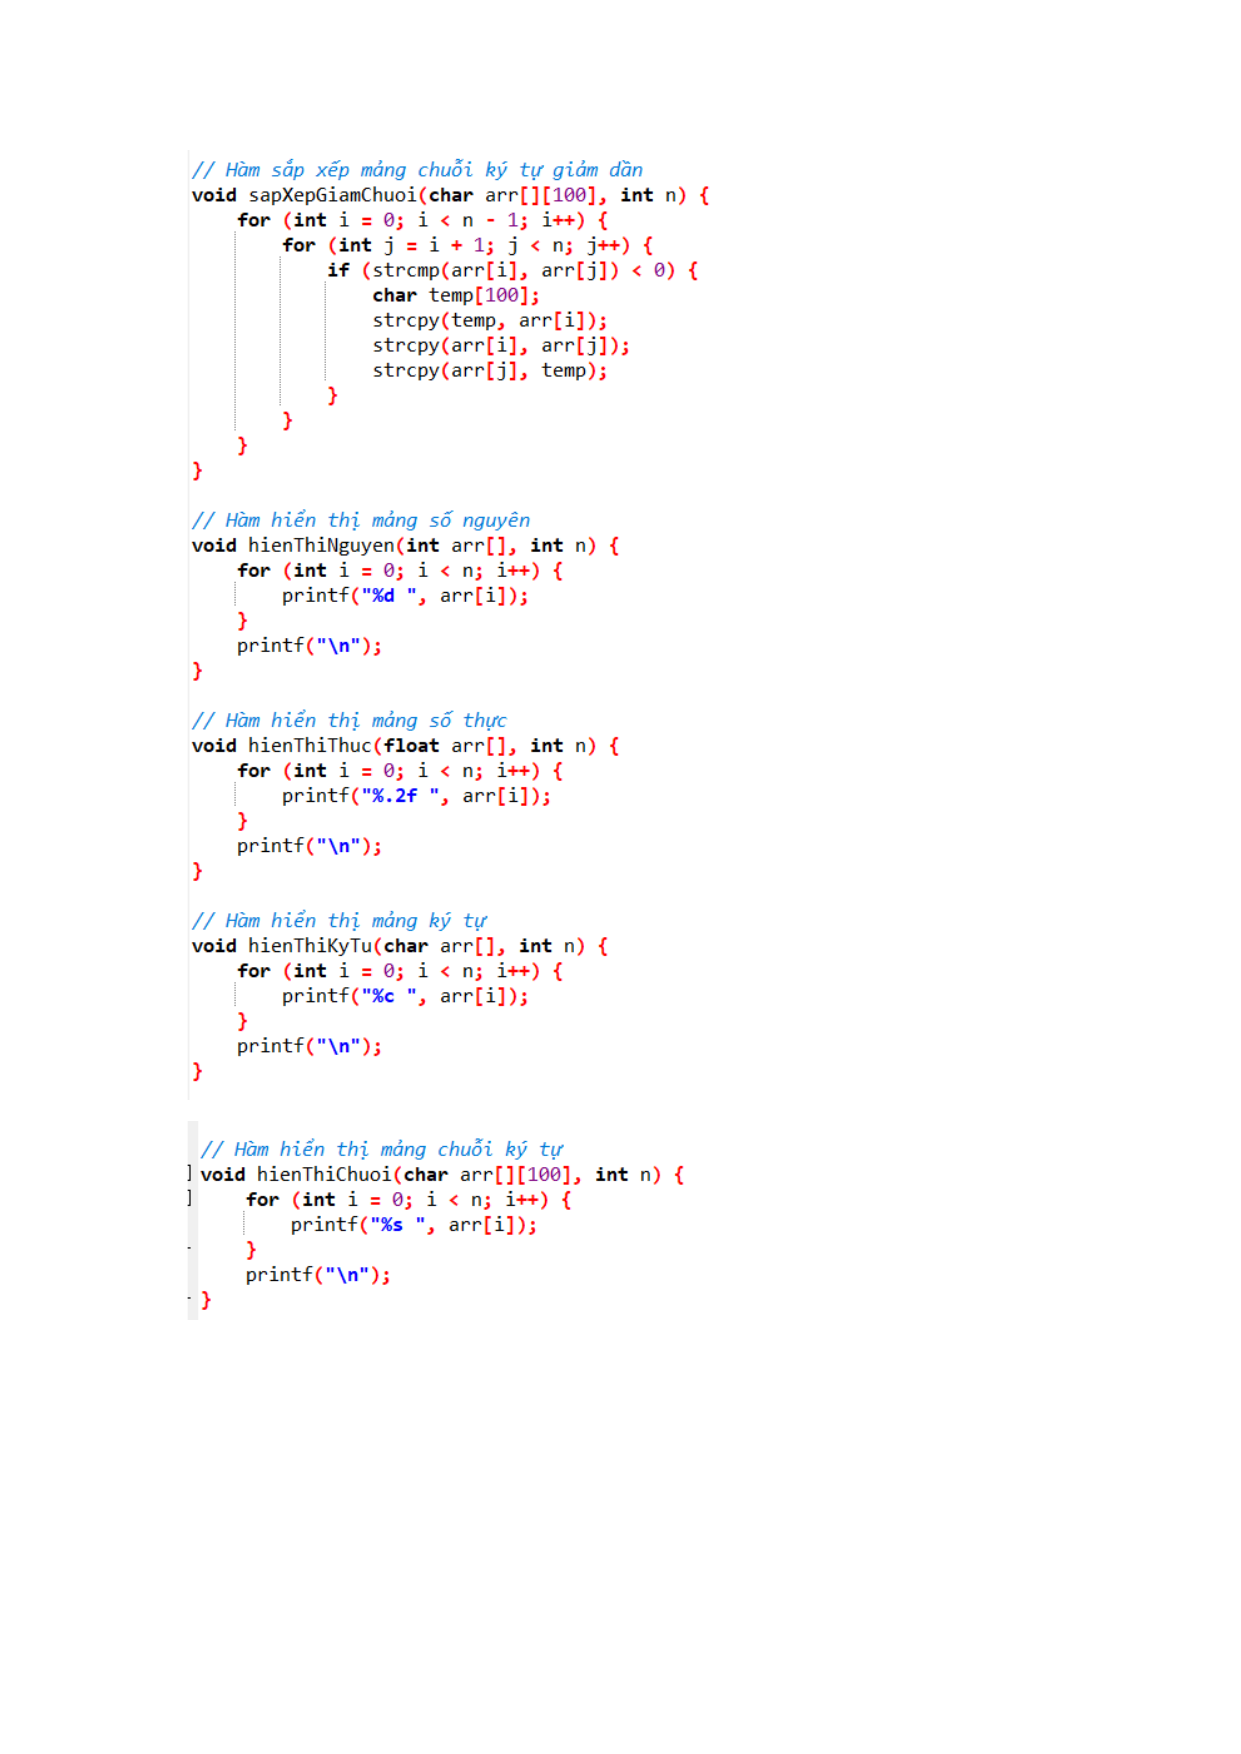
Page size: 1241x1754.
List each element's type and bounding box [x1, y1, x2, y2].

picture [187, 1121, 739, 1320]
picture [187, 150, 723, 1100]
